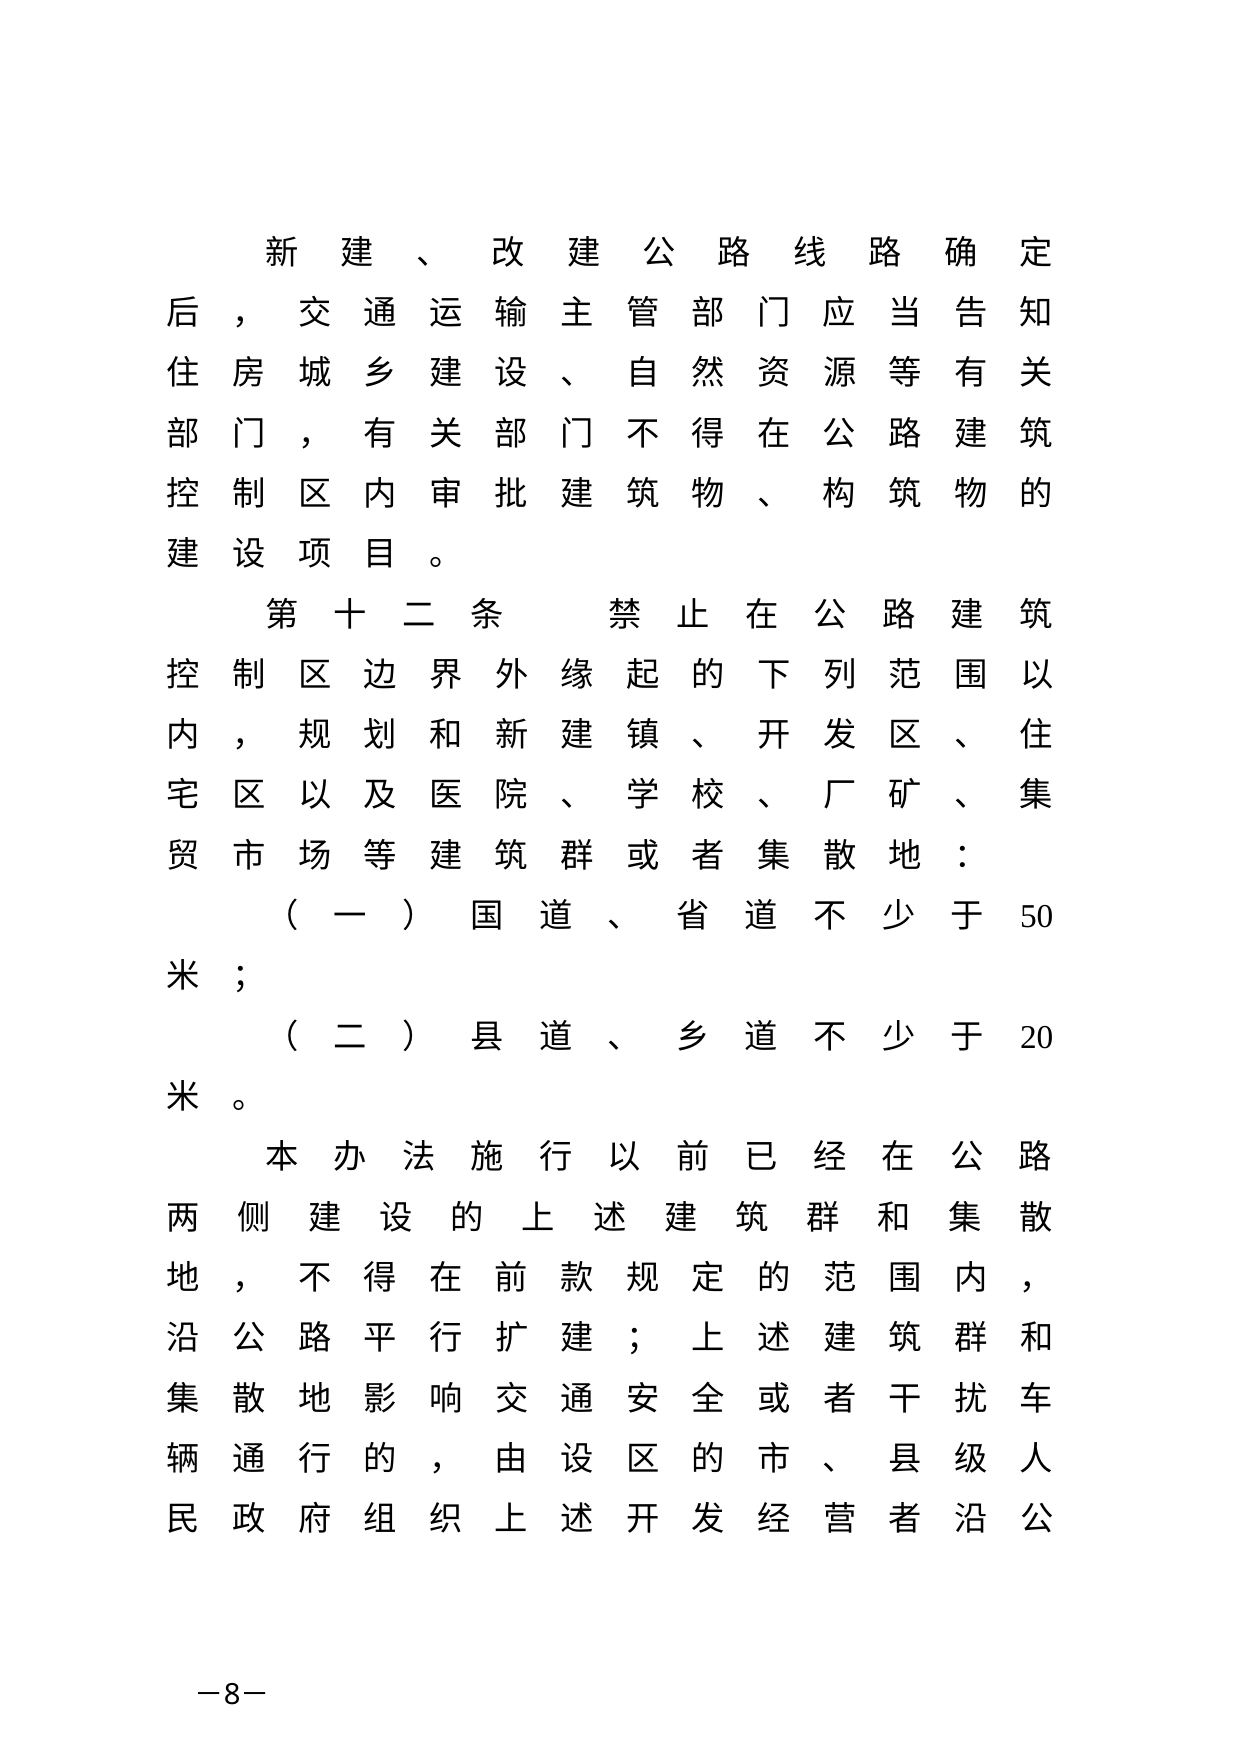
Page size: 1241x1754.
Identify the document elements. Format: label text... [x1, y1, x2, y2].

text （一）国道、省道不少于50米； [167, 883, 1085, 1003]
text 第十二条 禁止在公路建筑控制区边界外缘起的下列范围以内，规划和新建镇、开发区、住宅区以及医院、学校、厂矿、集贸市场等建筑群或者集散地： [167, 581, 1085, 883]
text （二）县道、乡道不少于20米。 [167, 1003, 1085, 1124]
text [167, 1124, 1085, 1546]
text 新建、改建公路线路确定后，交通运输主管部门应当告知住房城乡建设、自然资源等有关部门，有关部门不得在公路建筑控制区内审批建筑物、构筑物的建设项目。 [167, 219, 1085, 581]
